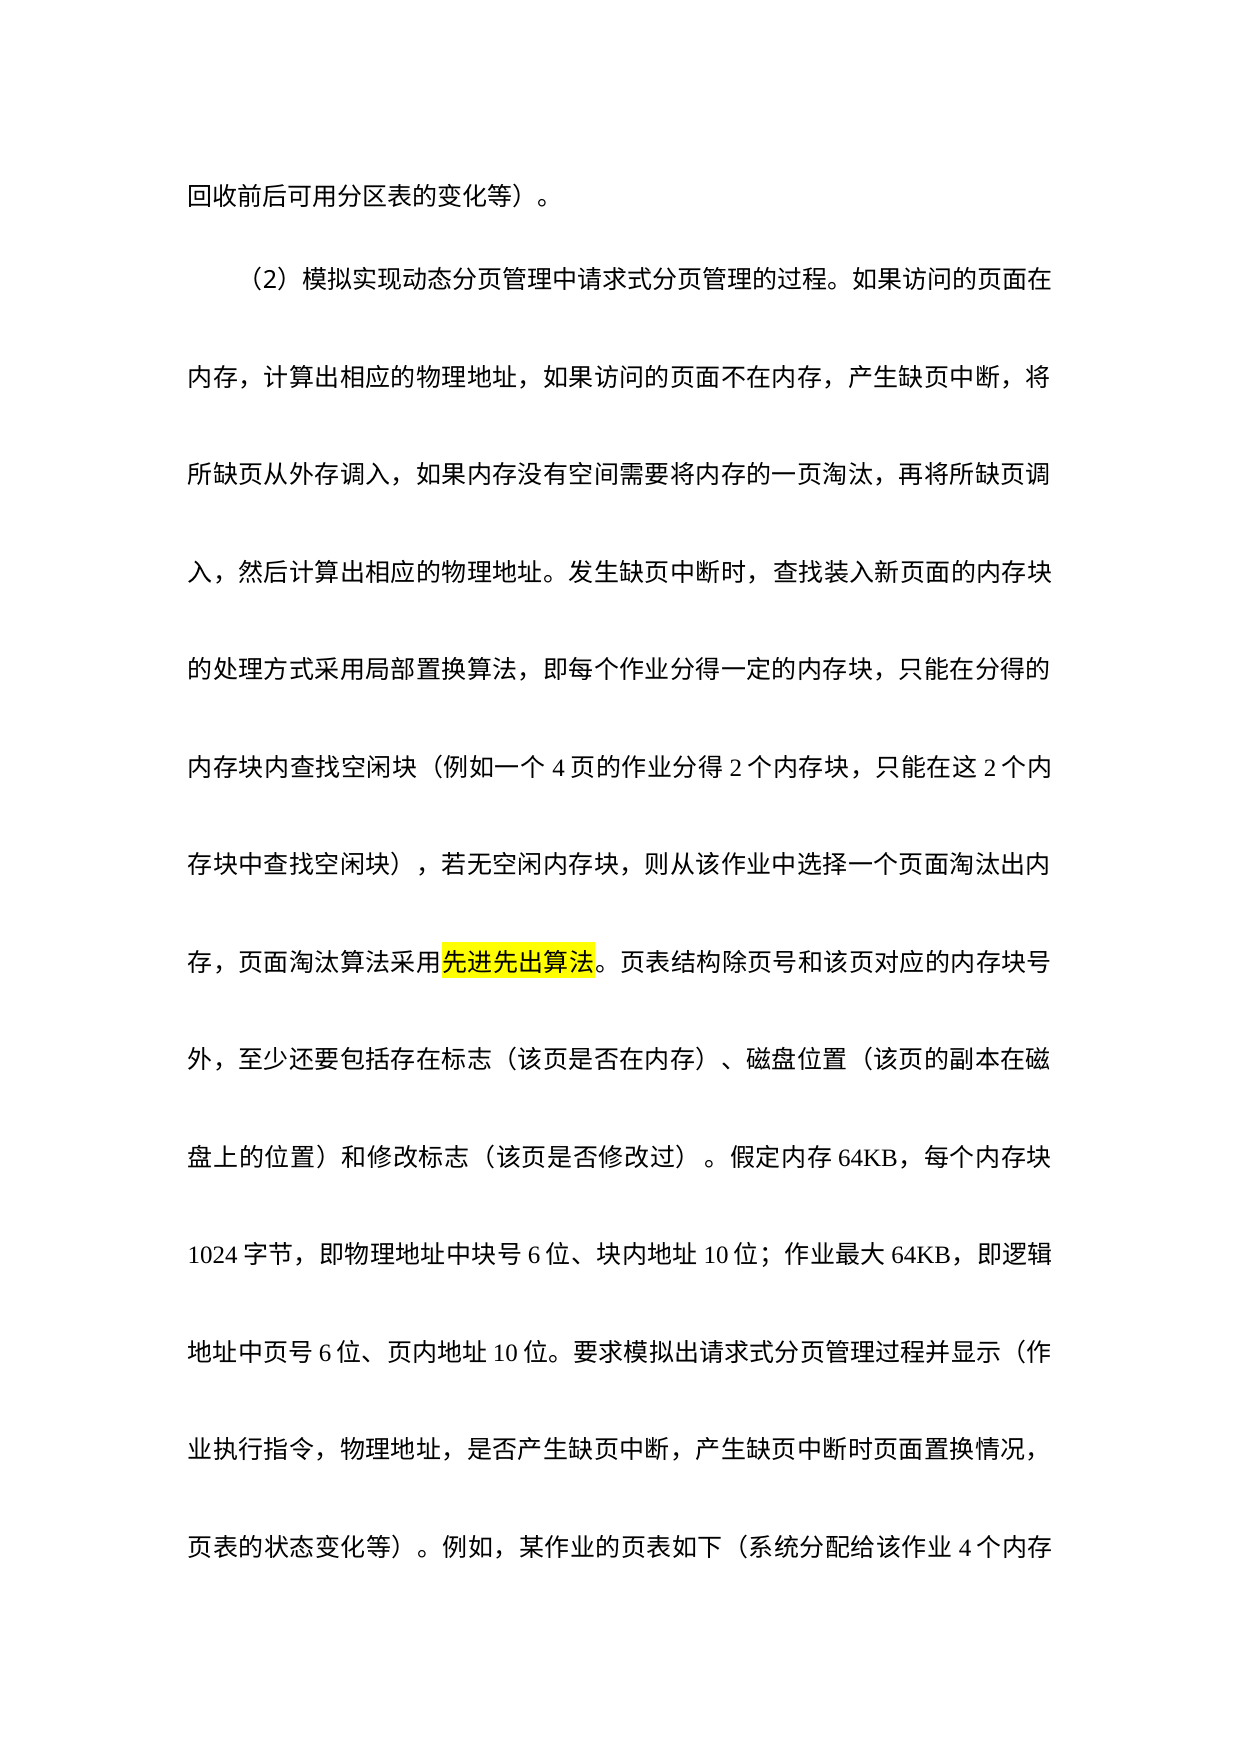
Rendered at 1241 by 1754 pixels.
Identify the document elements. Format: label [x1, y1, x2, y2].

list [187, 245, 1053, 1578]
list [187, 162, 1053, 227]
